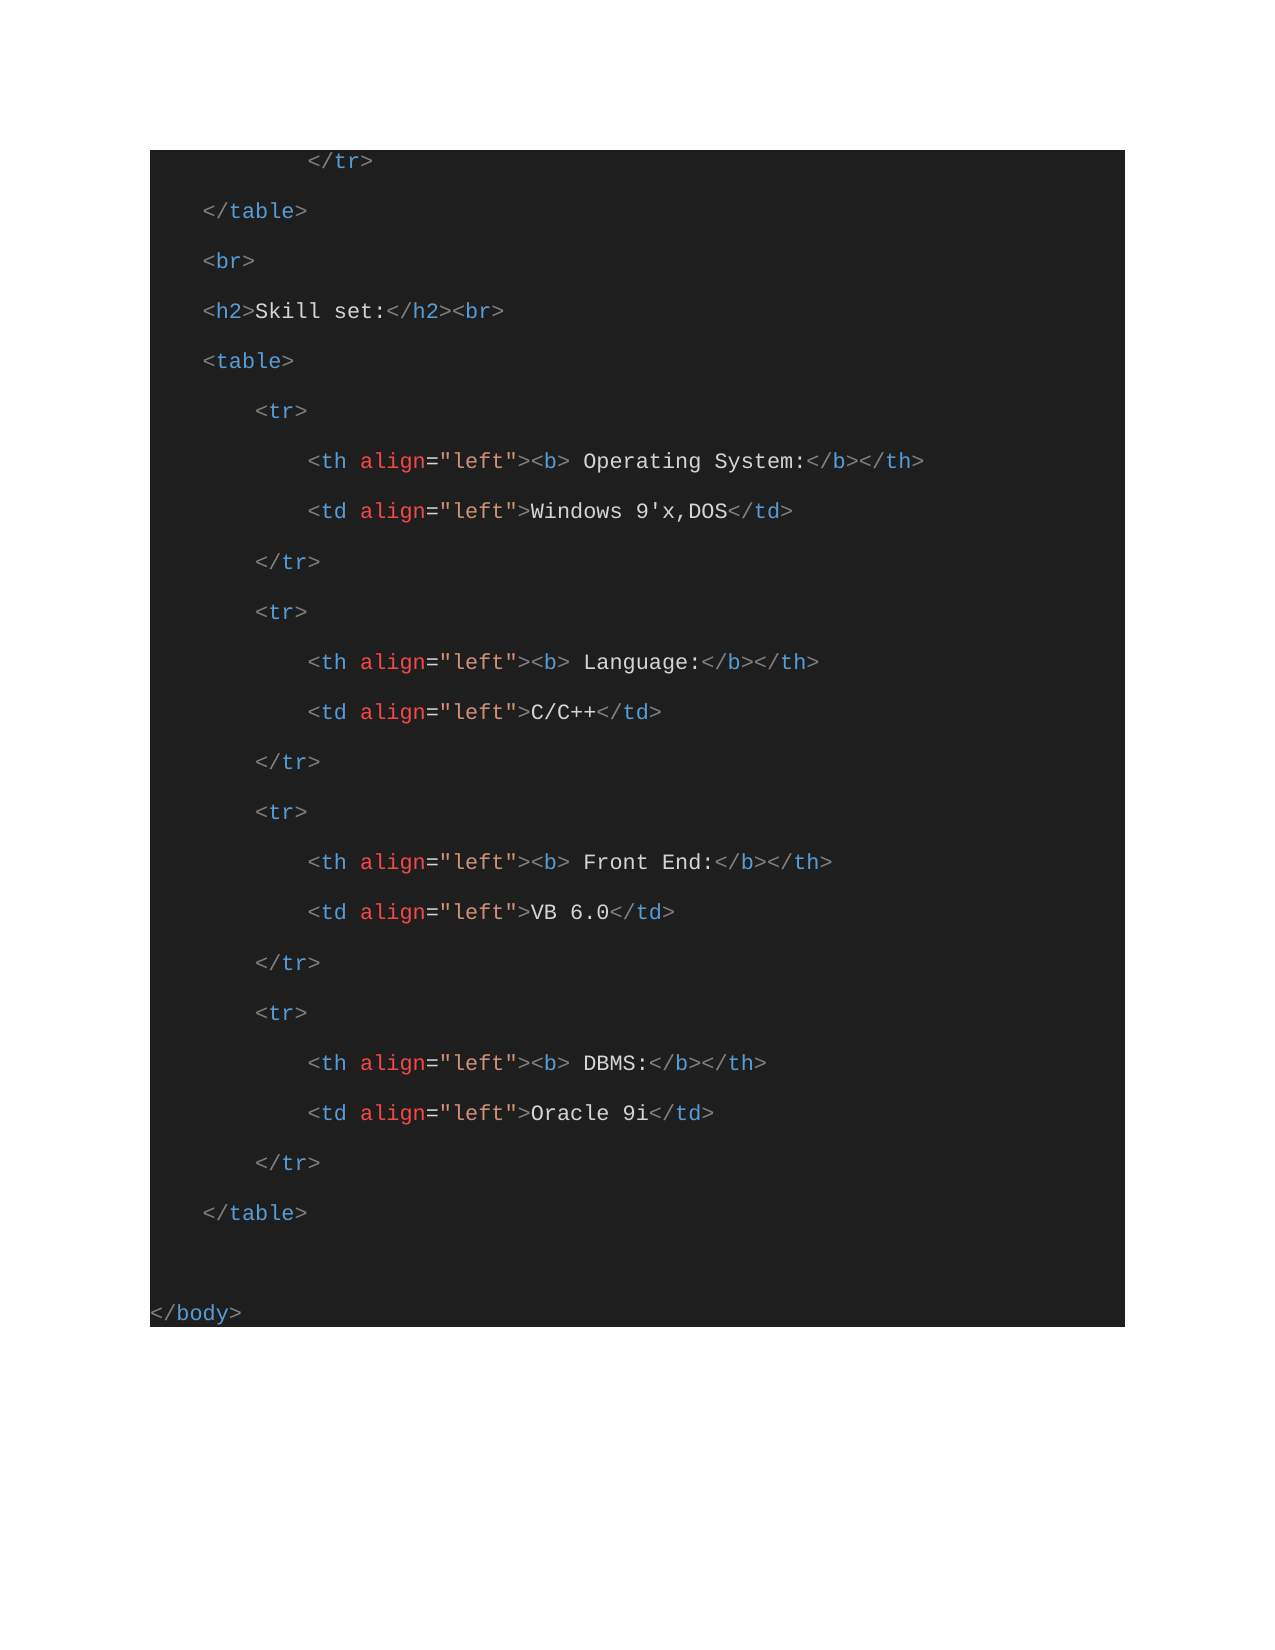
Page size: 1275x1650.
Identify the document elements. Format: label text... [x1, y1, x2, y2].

text <td align="left">Windows 9'x,DOS</td> [150, 501, 1125, 526]
text </table> [150, 1202, 1125, 1227]
text <th align="left"><b> Front End:</b></th> [150, 851, 1125, 876]
text </tr> [150, 751, 1125, 776]
text <tr> [150, 601, 1125, 626]
text </tr> [150, 1152, 1125, 1177]
text <h2>Skill set:</h2><br> [150, 300, 1125, 325]
text <br> [150, 250, 1125, 275]
text <td align="left">Oracle 9i</td> [150, 1102, 1125, 1127]
text <th align="left"><b> Language:</b></th> [150, 651, 1125, 676]
text <th align="left"><b> Operating System:</b></th> [150, 451, 1125, 475]
text <th align="left"><b> DBMS:</b></th> [150, 1052, 1125, 1077]
text <tr> [150, 401, 1125, 425]
text <tr> [150, 1002, 1125, 1027]
text </tr> [150, 952, 1125, 976]
text </body> [150, 1302, 1125, 1327]
text </table> [150, 200, 1125, 225]
text </tr> [150, 150, 1125, 175]
text <td align="left">VB 6.0</td> [150, 902, 1125, 926]
text <tr> [150, 801, 1125, 826]
text </tr> [150, 551, 1125, 576]
text <table> [150, 350, 1125, 375]
text <td align="left">C/C++</td> [150, 701, 1125, 726]
